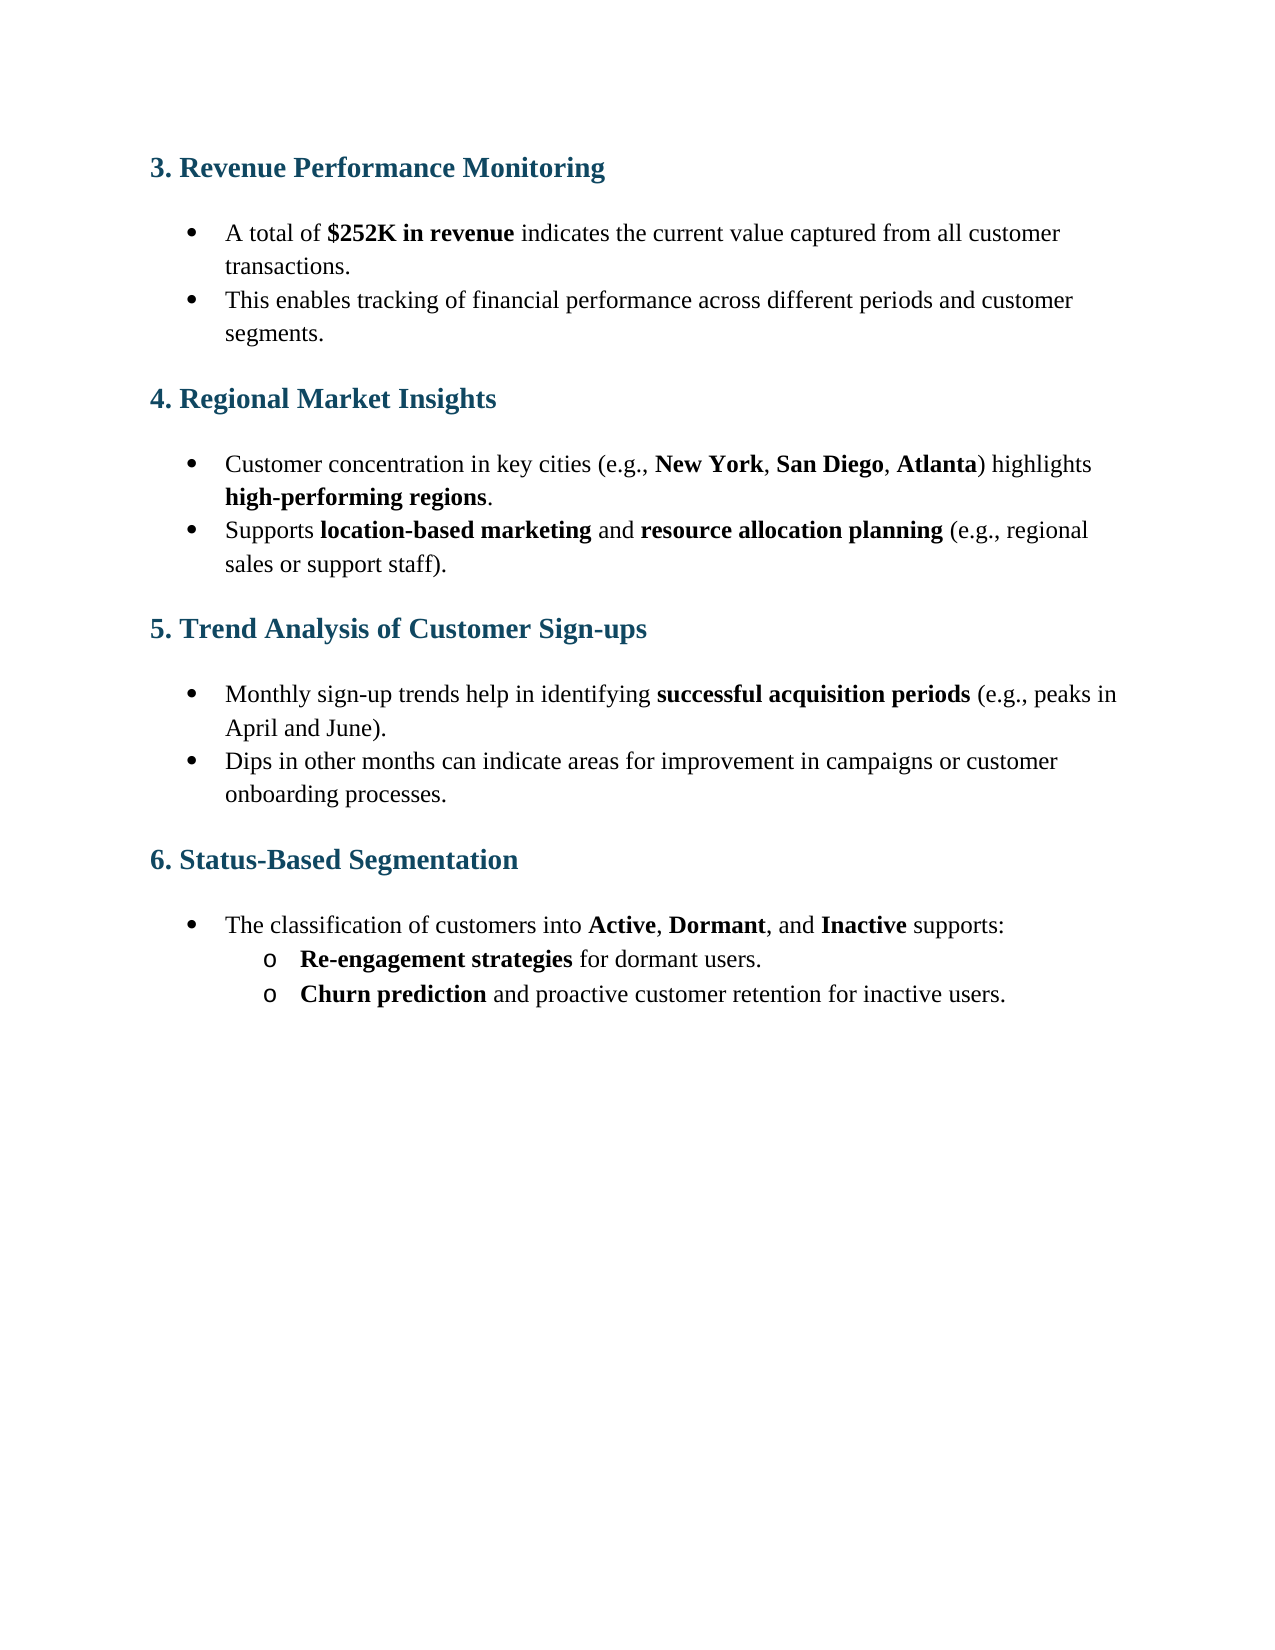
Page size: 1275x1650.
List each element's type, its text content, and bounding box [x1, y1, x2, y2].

subtitle 6. Status-Based Segmentation [150, 842, 1125, 876]
list Re-engagement strategies for dormant users. [262, 944, 1125, 974]
subtitle 5. Trend Analysis of Customer Sign-ups [150, 611, 1125, 645]
list Customer concentration in key cities (e.g., New York, San Diego, Atlanta) highlights high-performing regions. [187, 449, 1125, 511]
list The classification of customers into Active, Dormant, and Inactive supports: [187, 910, 1125, 939]
list A total of $252K in revenue indicates the current value captured from all customer transactions. [187, 218, 1125, 280]
subtitle 4. Regional Market Insights [150, 381, 1125, 414]
list This enables tracking of financial performance across different periods and customer segments. [187, 285, 1125, 347]
list Monthly sign-up trends help in identifying successful acquisition periods (e.g., peaks in April and June). [187, 679, 1125, 742]
list Churn prediction and proactive customer retention for inactive users. [262, 979, 1125, 1010]
list Supports location-based marketing and resource allocation planning (e.g., regional sales or support staff). [187, 516, 1125, 578]
list Dips in other months can indicate areas for improvement in campaigns or customer onboarding processes. [187, 746, 1125, 808]
subtitle 3. Revenue Performance Monitoring [150, 150, 1125, 183]
